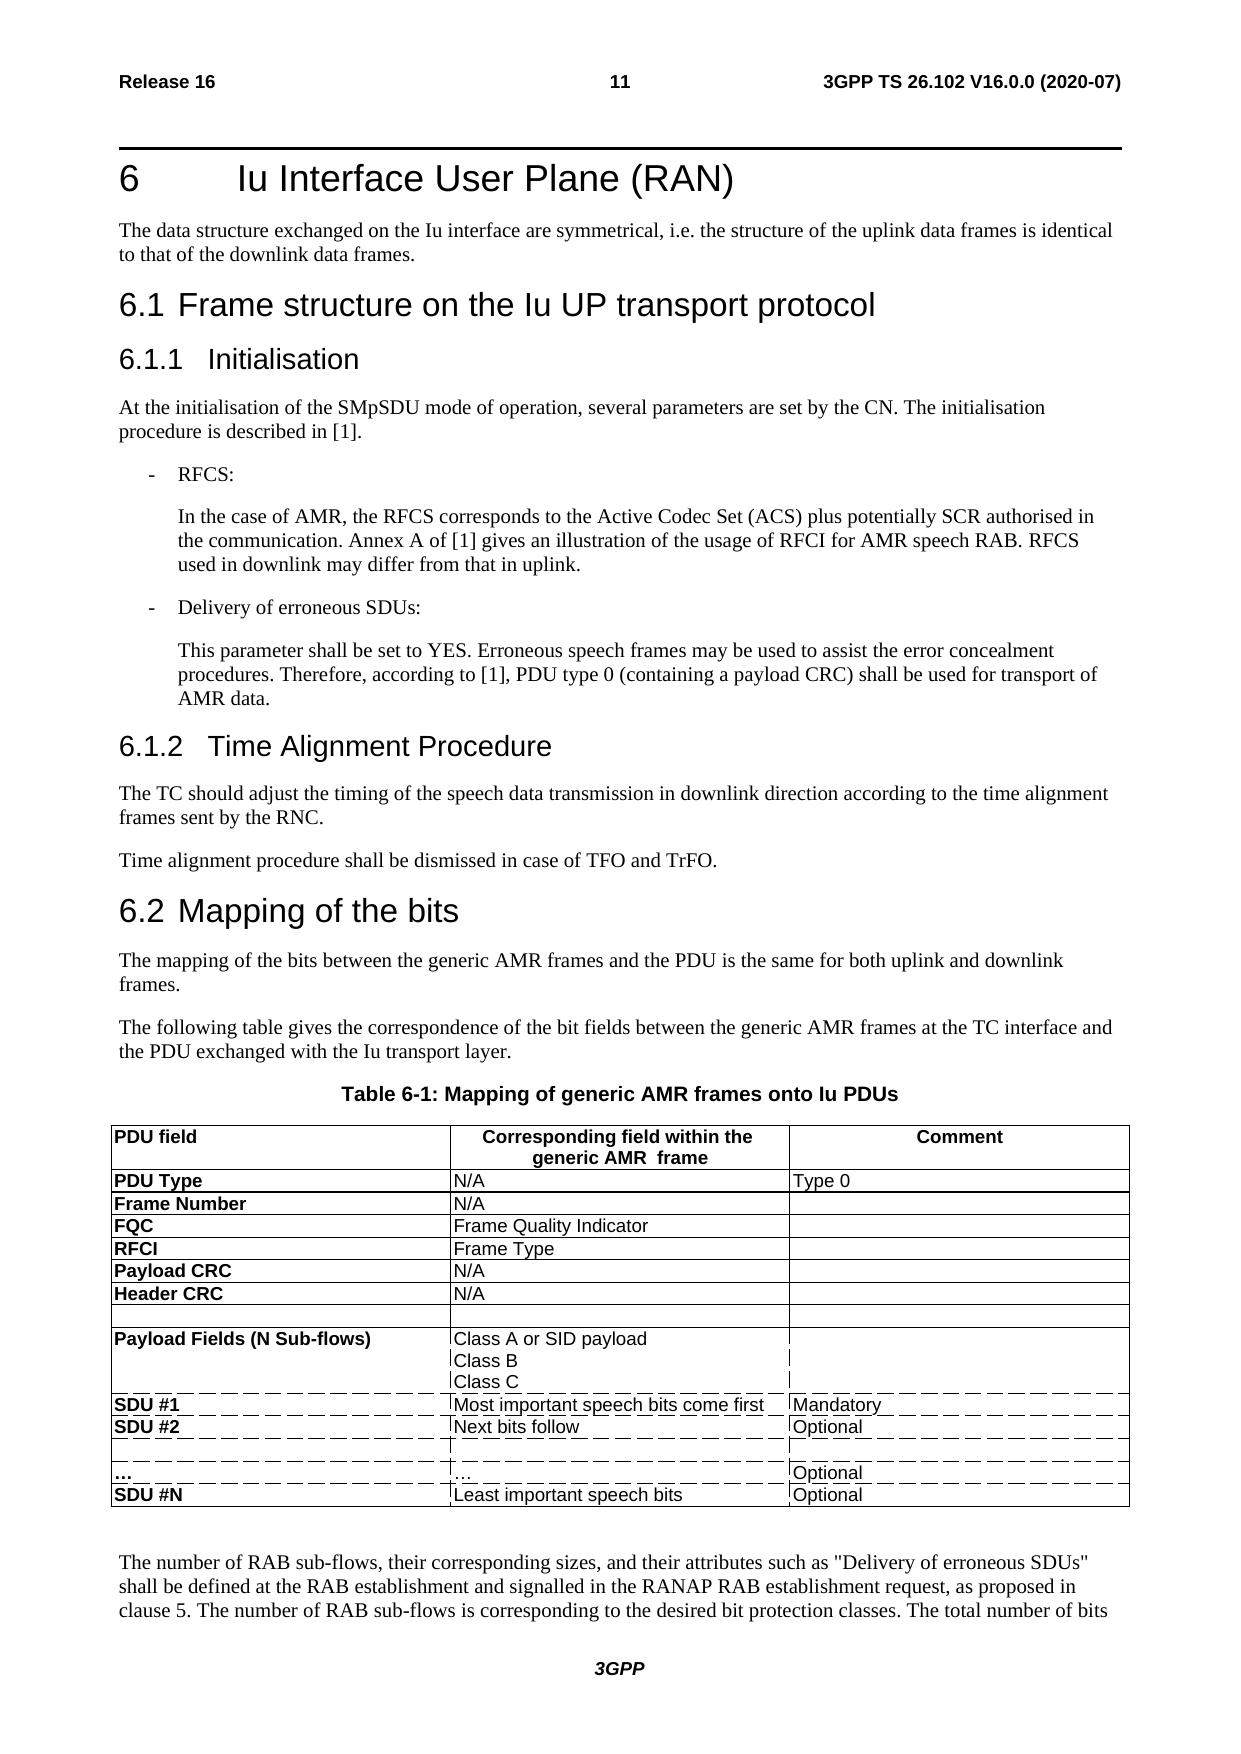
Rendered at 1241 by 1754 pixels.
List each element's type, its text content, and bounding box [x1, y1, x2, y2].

table_cell Next bits follow [450, 1415, 790, 1438]
table_cell [790, 1438, 1129, 1461]
subtitle 6.1 Frame structure on the Iu UP transport protocol [118, 285, 1122, 323]
table_cell N/A [451, 1260, 789, 1282]
table_header Comment [790, 1126, 1129, 1169]
text At the initialisation of the SMpSDU mode of operation, several parameters are set by the CN. The initialisation procedure is described in [1]. [118, 394, 1122, 443]
table_cell … [112, 1461, 450, 1483]
subtitle 6 Iu Interface User Plane (RAN) [118, 148, 1122, 199]
table_cell Mandatory [790, 1393, 1129, 1415]
table_cell [451, 1305, 789, 1327]
table_cell Most important speech bits come first [450, 1393, 790, 1415]
text Time alignment procedure shall be dismissed in case of TFO and TrFO. [118, 848, 1122, 872]
table_cell SDU #N [112, 1483, 450, 1506]
table_cell Least important speech bits [450, 1483, 790, 1506]
subtitle 6.1.1 Initialisation [118, 342, 1122, 376]
table_cell Payload Fields (N Sub-flows) [112, 1328, 450, 1393]
table_cell [790, 1260, 1129, 1282]
table_cell RFCI [112, 1238, 450, 1259]
text - RFCS: [148, 461, 1122, 486]
text The TC should adjust the timing of the speech data transmission in downlink direction according to the time alignment frames sent by the RNC. [118, 781, 1122, 829]
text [118, 1549, 1122, 1622]
table_cell FQC [112, 1215, 450, 1237]
table_cell [790, 1215, 1129, 1237]
table_cell SDU #2 [112, 1415, 450, 1438]
table_cell Optional [790, 1415, 1129, 1438]
table_cell [790, 1328, 1129, 1393]
text The following table gives the correspondence of the bit fields between the generic AMR frames at the TC interface and the PDU exchanged with the Iu transport layer. [118, 1015, 1122, 1063]
text The data structure exchanged on the Iu interface are symmetrical, i.e. the structure of the uplink data frames is identical to that of the downlink data frames. [118, 218, 1122, 266]
table_cell Frame Type [451, 1238, 789, 1259]
table_cell N/A [451, 1193, 789, 1214]
table_cell [790, 1238, 1129, 1259]
table_cell Optional [790, 1461, 1129, 1483]
table_cell Frame Quality Indicator [451, 1215, 789, 1237]
text - Delivery of erroneous SDUs: [148, 595, 1122, 619]
table_cell … [450, 1461, 790, 1483]
table_cell [112, 1438, 450, 1461]
table_cell Header CRC [112, 1283, 450, 1304]
subtitle 6.2 Mapping of the bits [118, 891, 1122, 929]
table_header PDU field [112, 1126, 450, 1169]
table_cell Payload CRC [112, 1260, 450, 1282]
subtitle 6.1.2 Time Alignment Procedure [118, 729, 1122, 762]
table_cell [112, 1305, 450, 1327]
table_cell Type 0 [790, 1170, 1129, 1191]
table_cell Frame Number [112, 1193, 450, 1214]
table_cell [790, 1283, 1129, 1304]
table_cell [790, 1305, 1129, 1327]
text Table 6-1: Mapping of generic AMR frames onto Iu PDUs [118, 1082, 1122, 1106]
table_cell SDU #1 [112, 1393, 450, 1415]
text In the case of AMR, the RFCS corresponds to the Active Codec Set (ACS) plus potentially SCR authorised in the communication. Annex A of [1] gives an illustration of the usage of RFCI for AMR speech RAB. RFCS used in downlink may differ from that in uplink. [148, 504, 1122, 576]
table_cell N/A [451, 1170, 789, 1191]
table_cell Optional [790, 1483, 1129, 1506]
table_cell [450, 1438, 790, 1461]
table_cell [790, 1193, 1129, 1214]
table_header Corresponding field within the generic AMR frame [451, 1126, 789, 1169]
table_cell PDU Type [112, 1170, 450, 1191]
text This parameter shall be set to YES. Erroneous speech frames may be used to assist the error concealment procedures. Therefore, according to [1], PDU type 0 (containing a payload CRC) shall be used for transport of AMR data. [148, 638, 1122, 710]
table_cell N/A [451, 1283, 789, 1304]
table_cell Class A or SID payload Class B Class C [450, 1328, 790, 1393]
text The mapping of the bits between the generic AMR frames and the PDU is the same for both uplink and downlink frames. [118, 948, 1122, 996]
